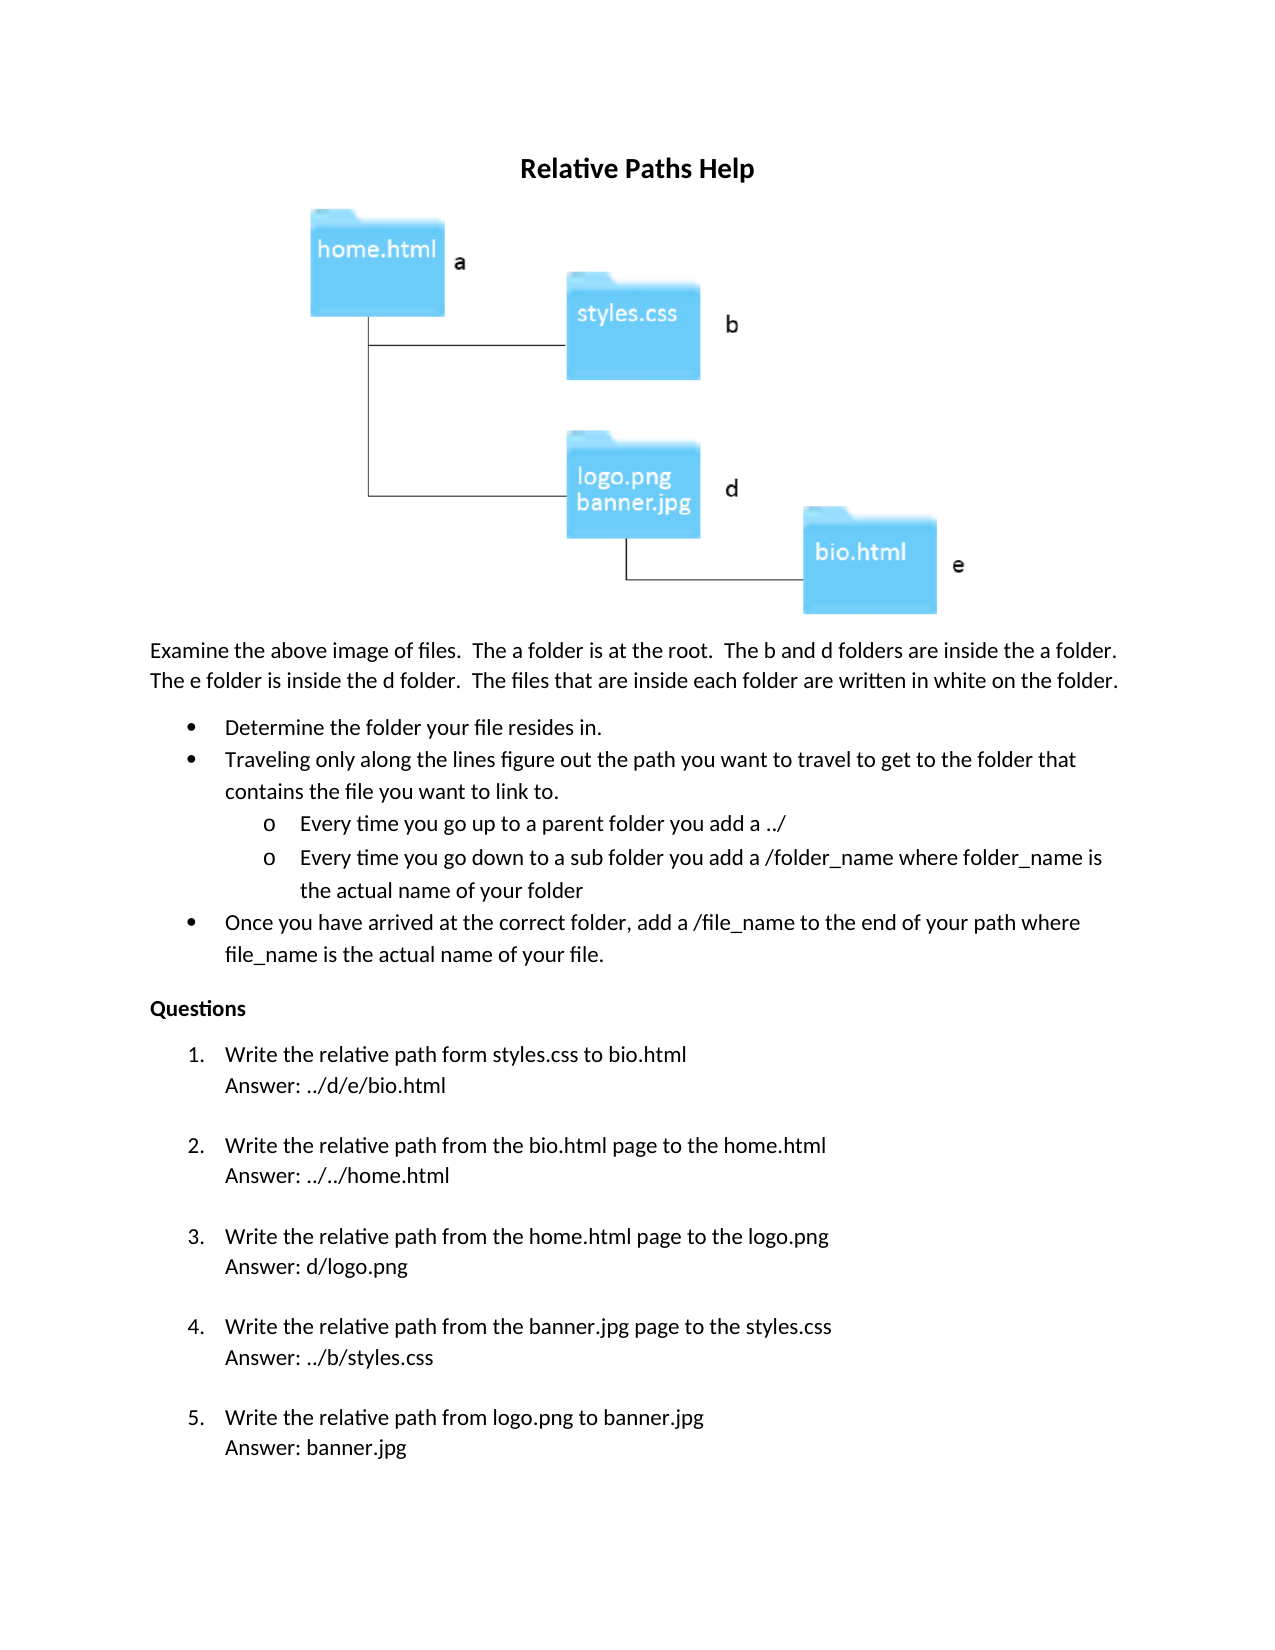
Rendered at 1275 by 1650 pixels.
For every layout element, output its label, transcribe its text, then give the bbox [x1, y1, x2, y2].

list Write the relative path from the banner.jpg page to the styles.css Answer: ../b/styles.css [187, 1312, 1125, 1401]
text Questions [150, 994, 1125, 1022]
list Write the relative path form styles.css to bio.html Answer: ../d/e/bio.html [187, 1041, 1125, 1129]
list Write the relative path from the home.html page to the logo.png Answer: d/logo.png [187, 1222, 1125, 1310]
list Once you have arrived at the correct folder, add a /file_name to the end of your path where file_name is the actual name of your file. [187, 908, 1125, 969]
list Every time you go up to a parent folder you add a ../ [262, 809, 1125, 838]
list Every time you go down to a sub folder you add a /folder_name where folder_name is the actual name of your folder [262, 843, 1125, 904]
list Traveling only along the lines figure out the path you want to travel to get to the folder that contains the file you want to link to. [187, 745, 1125, 805]
text Examine the above image of files. The a folder is at the root. The b and d folders are inside the a folder. The e folder is inside the d folder. The files that are inside each folder are written in white on the folder. [150, 636, 1125, 694]
list Determine the folder your file resides in. [187, 713, 1125, 741]
list Write the relative path from logo.png to banner.jpg Answer: banner.jpg [187, 1403, 1125, 1461]
text Relative Paths Help [150, 150, 1125, 186]
list Write the relative path from the bio.html page to the home.html Answer: ../../home.html [187, 1131, 1125, 1219]
